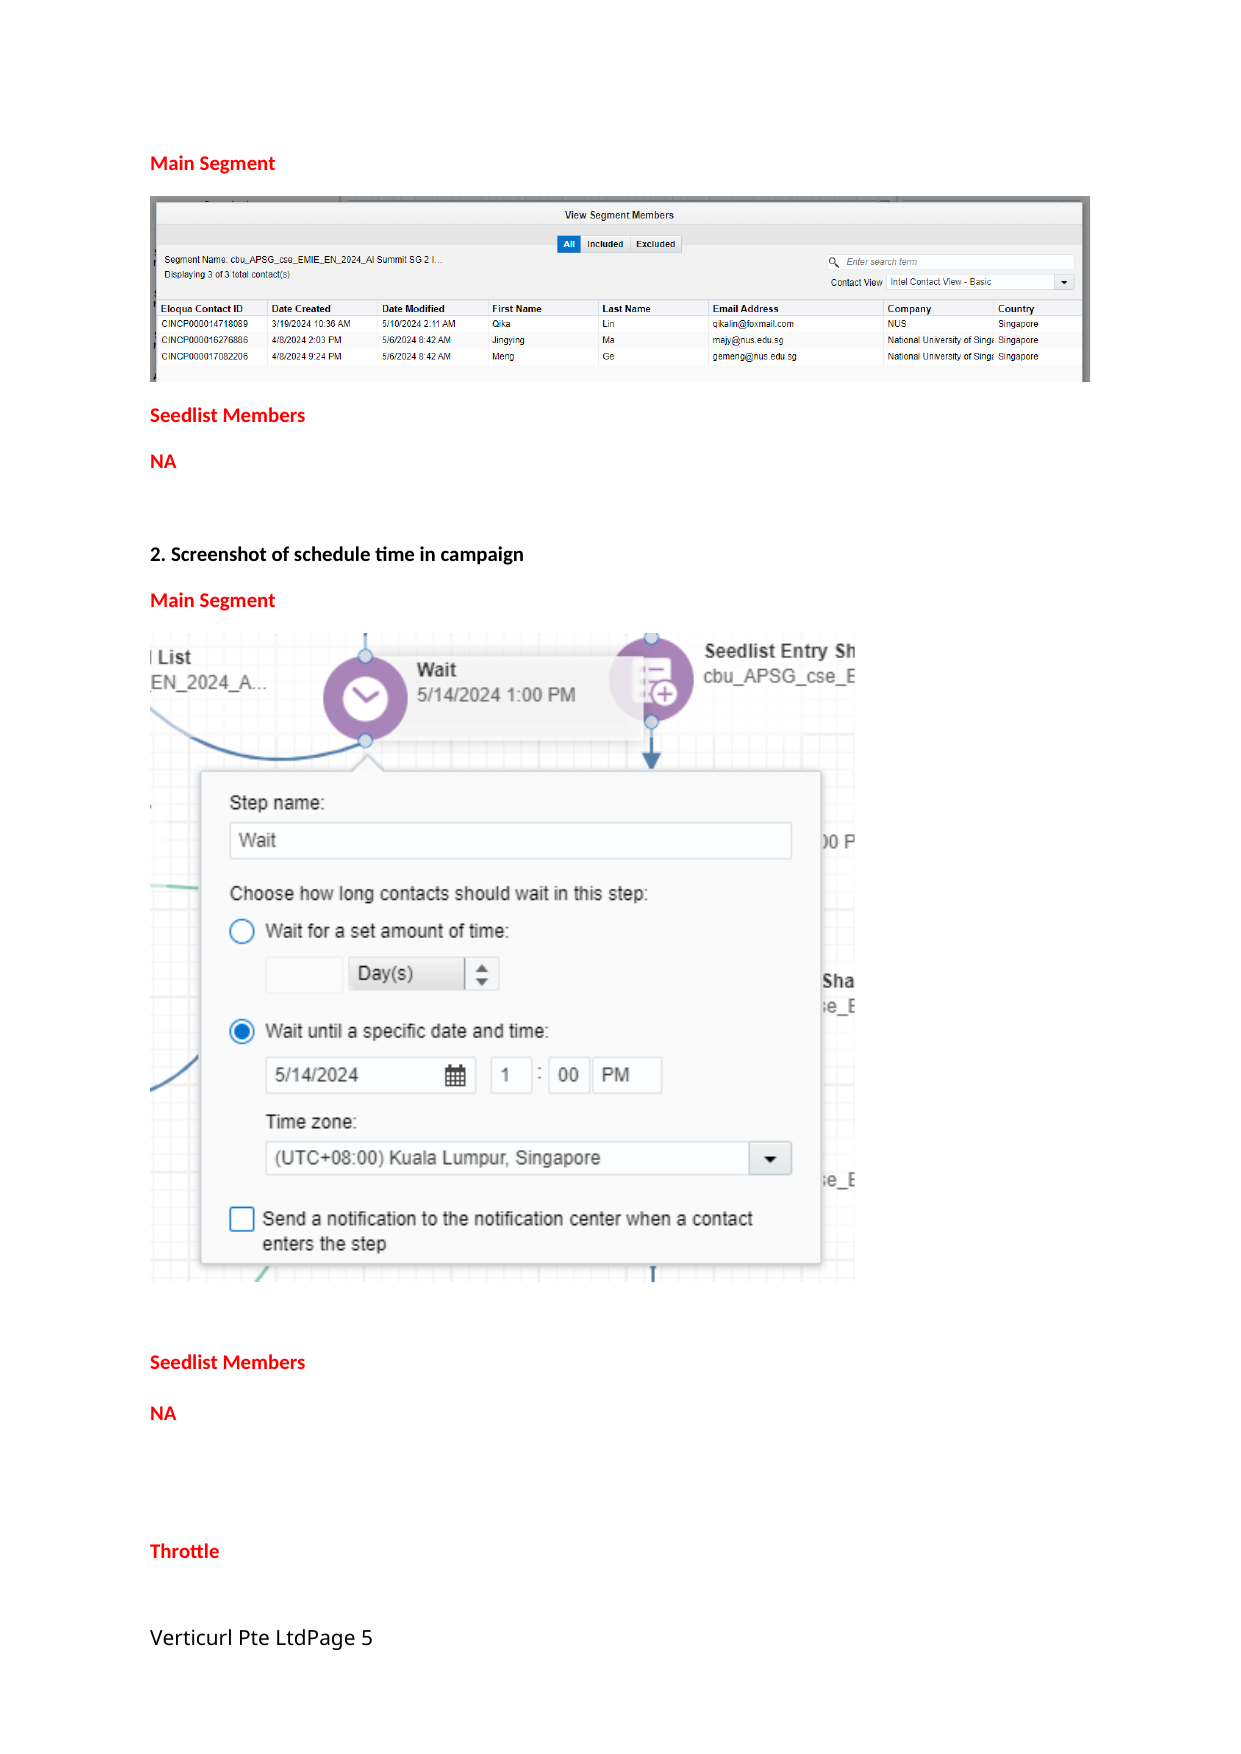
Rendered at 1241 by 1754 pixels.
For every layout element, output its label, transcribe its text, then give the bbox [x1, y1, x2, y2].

text Seedlist Members [150, 402, 1090, 428]
picture [150, 196, 1091, 382]
text Throttle [150, 1538, 1090, 1564]
text NA [150, 448, 1090, 474]
text Main Segment [150, 150, 1090, 175]
picture [150, 633, 855, 1282]
text Seedlist Members NA [150, 1349, 1090, 1425]
text Main Segment [150, 587, 1090, 613]
text 2. Screenshot of schedule time in campaign [150, 541, 1090, 566]
